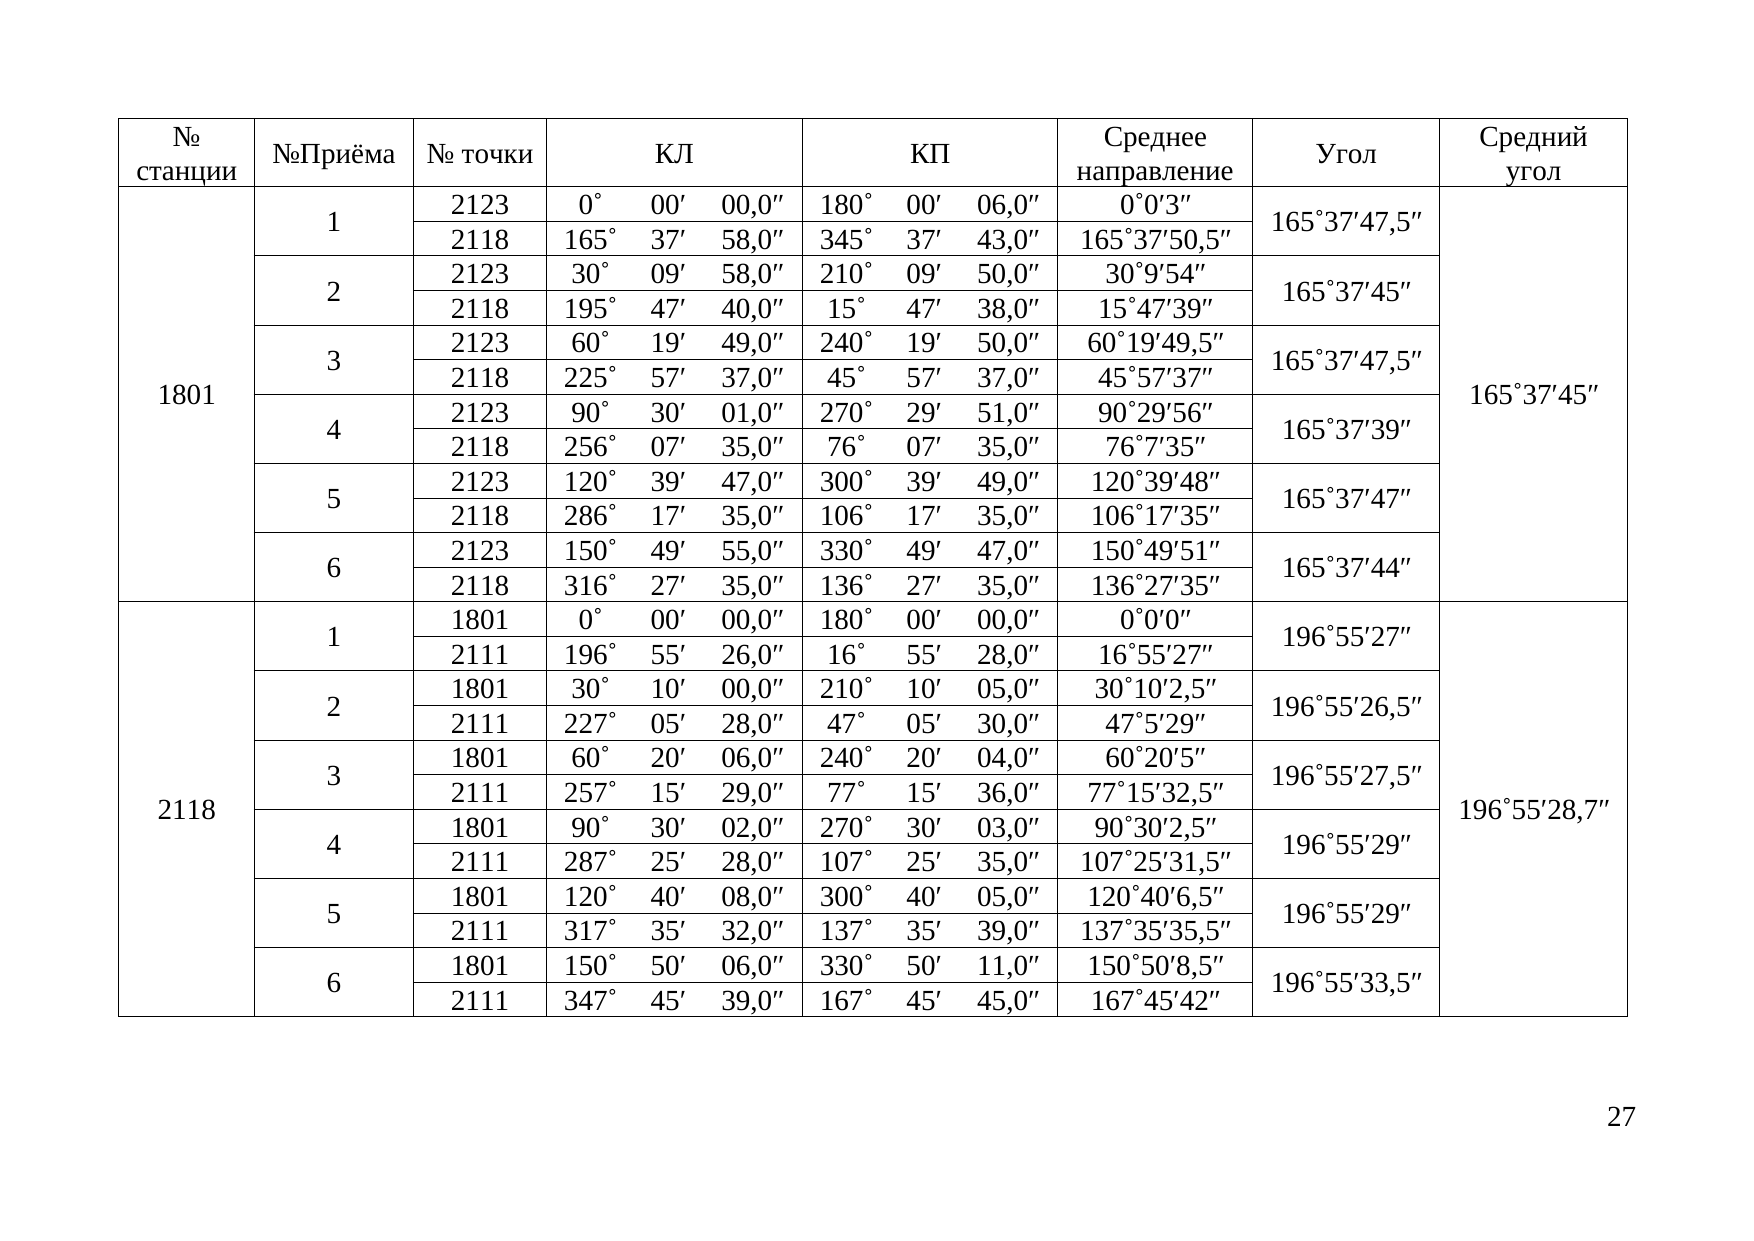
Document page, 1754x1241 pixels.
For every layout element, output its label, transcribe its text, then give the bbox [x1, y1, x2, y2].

table_cell 2123 [414, 464, 546, 497]
table_cell 300˚ [803, 464, 890, 497]
table_cell 76˚ [803, 429, 890, 463]
table_cell 120˚ [547, 879, 634, 912]
table_cell 35,0ʺ [958, 844, 1057, 878]
table_cell 196˚55ʹ26,5ʺ [1253, 671, 1439, 739]
table_cell 150˚ [547, 533, 634, 567]
table_cell 106˚ [803, 499, 890, 532]
table_cell 5 [255, 464, 413, 532]
table_cell 25ʹ [635, 844, 702, 878]
table_cell 45˚57ʹ37ʺ [1058, 360, 1252, 394]
table_cell 3 [255, 741, 413, 809]
table_cell 1 [255, 187, 413, 255]
table_header Среднее направление [1058, 119, 1252, 186]
table_cell 150˚50ʹ8,5ʺ [1058, 948, 1252, 982]
table_cell 167˚45ʹ42ʺ [1058, 983, 1252, 1016]
table_cell 45ʹ [890, 983, 957, 1016]
table_cell 05ʹ [890, 706, 957, 739]
table_cell 50ʹ [890, 948, 957, 982]
table_cell 227˚ [547, 706, 634, 739]
table_cell 2123 [414, 256, 546, 290]
table_cell 2123 [414, 187, 546, 221]
table_cell 165˚37ʹ47,5ʺ [1253, 187, 1439, 255]
table_cell 107˚ [803, 844, 890, 878]
table_cell 300˚ [803, 879, 890, 912]
table_header №Приёма [255, 119, 413, 186]
table_cell 00,0ʺ [702, 187, 802, 221]
table_cell 10ʹ [890, 671, 957, 705]
table_cell 47˚ [803, 706, 890, 739]
table_cell 287˚ [547, 844, 634, 878]
table_cell 120˚ [547, 464, 634, 497]
table_cell 257˚ [547, 775, 634, 809]
table_cell 57ʹ [635, 360, 702, 394]
table_cell 06,0ʺ [702, 948, 802, 982]
table_cell 2118 [414, 222, 546, 255]
table_cell 120˚39ʹ48ʺ [1058, 464, 1252, 497]
table_cell 47,0ʺ [958, 533, 1057, 567]
table_cell 30˚10ʹ2,5ʺ [1058, 671, 1252, 705]
table_cell 4 [255, 810, 413, 878]
table_cell 6 [255, 948, 413, 1016]
table_cell 39,0ʺ [702, 983, 802, 1016]
table_cell 4 [255, 395, 413, 463]
table_cell 47ʹ [890, 291, 957, 324]
table_cell 270˚ [803, 395, 890, 428]
table_cell 35,0ʺ [958, 429, 1057, 463]
table_cell 2111 [414, 775, 546, 809]
table_cell 25ʹ [890, 844, 957, 878]
table_cell 2111 [414, 914, 546, 947]
table_cell 2123 [414, 395, 546, 428]
table_cell 19ʹ [635, 326, 702, 359]
table_cell 0˚ [547, 602, 634, 636]
table_cell 27ʹ [635, 568, 702, 601]
table_cell 150˚49ʹ51ʺ [1058, 533, 1252, 567]
table_cell 60˚ [547, 326, 634, 359]
table_cell 05,0ʺ [958, 671, 1057, 705]
table_cell 0˚0ʹ3ʺ [1058, 187, 1252, 221]
table_cell 256˚ [547, 429, 634, 463]
table_cell 32,0ʺ [702, 914, 802, 947]
table_cell 60˚ [547, 741, 634, 774]
table_cell 15ʹ [635, 775, 702, 809]
table_cell 1801 [414, 602, 546, 636]
table_cell 00ʹ [890, 187, 957, 221]
table_cell 330˚ [803, 533, 890, 567]
table_cell 317˚ [547, 914, 634, 947]
table_cell 07ʹ [890, 429, 957, 463]
table_cell 40,0ʺ [702, 291, 802, 324]
table_cell 90˚ [547, 810, 634, 843]
table_cell 10ʹ [635, 671, 702, 705]
table_cell 00,0ʺ [702, 602, 802, 636]
table_cell 90˚ [547, 395, 634, 428]
table_cell 1 [255, 602, 413, 670]
table_cell 1801 [414, 879, 546, 912]
table_cell 57ʹ [890, 360, 957, 394]
table_cell 90˚29ʹ56ʺ [1058, 395, 1252, 428]
table_cell 345˚ [803, 222, 890, 255]
table_cell 76˚7ʹ35ʺ [1058, 429, 1252, 463]
table_cell 05,0ʺ [958, 879, 1057, 912]
table_cell 2118 [414, 360, 546, 394]
table_cell 2111 [414, 637, 546, 670]
table_cell 20ʹ [890, 741, 957, 774]
table_cell 0˚ [547, 187, 634, 221]
table_cell 15ʹ [890, 775, 957, 809]
table_cell 49,0ʺ [702, 326, 802, 359]
table_cell 2 [255, 671, 413, 739]
table_cell 37,0ʺ [958, 360, 1057, 394]
table_cell 00,0ʺ [958, 602, 1057, 636]
table_cell 07ʹ [635, 429, 702, 463]
table_cell 167˚ [803, 983, 890, 1016]
table_cell 2118 [119, 602, 254, 1016]
table_cell 0˚0ʹ0ʺ [1058, 602, 1252, 636]
table_cell 2118 [414, 568, 546, 601]
table_cell 35ʹ [890, 914, 957, 947]
table_cell 19ʹ [890, 326, 957, 359]
table_cell 29,0ʺ [702, 775, 802, 809]
table_cell 1801 [414, 741, 546, 774]
table_cell 77˚ [803, 775, 890, 809]
table_cell 38,0ʺ [958, 291, 1057, 324]
table_cell 165˚37ʹ47ʺ [1253, 464, 1439, 532]
table_cell 30˚9ʹ54ʺ [1058, 256, 1252, 290]
table_cell 45,0ʺ [958, 983, 1057, 1016]
table_cell 5 [255, 879, 413, 947]
table_cell 06,0ʺ [702, 741, 802, 774]
table_cell 35,0ʺ [958, 568, 1057, 601]
table_cell 30,0ʺ [958, 706, 1057, 739]
table_cell 15˚ [803, 291, 890, 324]
table_cell 16˚55ʹ27ʺ [1058, 637, 1252, 670]
table_cell 2111 [414, 983, 546, 1016]
table_cell 196˚55ʹ28,7ʺ [1440, 602, 1627, 1016]
table_cell 196˚55ʹ29ʺ [1253, 810, 1439, 878]
table_cell 2 [255, 256, 413, 324]
table_cell 28,0ʺ [702, 844, 802, 878]
table_cell 30˚ [547, 256, 634, 290]
table_cell 30ʹ [890, 810, 957, 843]
table_cell 20ʹ [635, 741, 702, 774]
table_cell 2111 [414, 706, 546, 739]
table_cell 165˚37ʹ50,5ʺ [1058, 222, 1252, 255]
table_cell 136˚27ʹ35ʺ [1058, 568, 1252, 601]
table_cell 35,0ʺ [958, 499, 1057, 532]
table_cell 165˚ [547, 222, 634, 255]
table_header Средний угол [1440, 119, 1627, 186]
table_cell 37ʹ [635, 222, 702, 255]
table_cell 03,0ʺ [958, 810, 1057, 843]
table_cell 05ʹ [635, 706, 702, 739]
table_cell 55,0ʺ [702, 533, 802, 567]
table_cell 195˚ [547, 291, 634, 324]
table_cell 58,0ʺ [702, 256, 802, 290]
table_cell 60˚19ʹ49,5ʺ [1058, 326, 1252, 359]
table_cell 02,0ʺ [702, 810, 802, 843]
table_cell 35,0ʺ [702, 429, 802, 463]
table_cell 30˚ [547, 671, 634, 705]
table_cell 2123 [414, 326, 546, 359]
table_cell 2118 [414, 429, 546, 463]
table_cell 77˚15ʹ32,5ʺ [1058, 775, 1252, 809]
table_header № точки [414, 119, 546, 186]
table_cell 107˚25ʹ31,5ʺ [1058, 844, 1252, 878]
table_cell 106˚17ʹ35ʺ [1058, 499, 1252, 532]
table_header Угол [1253, 119, 1439, 186]
table_cell 49ʹ [890, 533, 957, 567]
table_header КП [803, 119, 1057, 186]
table_cell 01,0ʺ [702, 395, 802, 428]
table_cell 47˚5ʹ29ʺ [1058, 706, 1252, 739]
table_cell 45ʹ [635, 983, 702, 1016]
table_cell 00ʹ [890, 602, 957, 636]
table_cell 1801 [414, 810, 546, 843]
table_cell 27ʹ [890, 568, 957, 601]
table_cell 136˚ [803, 568, 890, 601]
table_cell 196˚55ʹ27ʺ [1253, 602, 1439, 670]
table_cell 58,0ʺ [702, 222, 802, 255]
table_cell 36,0ʺ [958, 775, 1057, 809]
table_cell 00ʹ [635, 602, 702, 636]
table_cell 09ʹ [890, 256, 957, 290]
table_cell 165˚37ʹ45ʺ [1440, 187, 1627, 601]
table_cell 196˚55ʹ33,5ʺ [1253, 948, 1439, 1016]
table_cell 39ʹ [890, 464, 957, 497]
table_cell 17ʹ [890, 499, 957, 532]
table_cell 165˚37ʹ47,5ʺ [1253, 326, 1439, 394]
table_cell 39ʹ [635, 464, 702, 497]
table_cell 2118 [414, 499, 546, 532]
table_cell 180˚ [803, 187, 890, 221]
table_cell 08,0ʺ [702, 879, 802, 912]
table_cell 50ʹ [635, 948, 702, 982]
table_cell 37ʹ [890, 222, 957, 255]
table_cell 137˚35ʹ35,5ʺ [1058, 914, 1252, 947]
table_cell 165˚37ʹ39ʺ [1253, 395, 1439, 463]
table_cell 35,0ʺ [702, 568, 802, 601]
table_cell 16˚ [803, 637, 890, 670]
table_cell 00ʹ [635, 187, 702, 221]
table_cell 40ʹ [890, 879, 957, 912]
table_cell 165˚37ʹ44ʺ [1253, 533, 1439, 601]
table_cell 50,0ʺ [958, 256, 1057, 290]
table_cell 6 [255, 533, 413, 601]
table_cell 90˚30ʹ2,5ʺ [1058, 810, 1252, 843]
table_cell 330˚ [803, 948, 890, 982]
table_cell 04,0ʺ [958, 741, 1057, 774]
table_cell 3 [255, 326, 413, 394]
table_cell 28,0ʺ [958, 637, 1057, 670]
table_cell 49ʹ [635, 533, 702, 567]
table_cell 30ʹ [635, 395, 702, 428]
table_cell 196˚55ʹ27,5ʺ [1253, 741, 1439, 809]
table_cell 2118 [414, 291, 546, 324]
table_cell 28,0ʺ [702, 706, 802, 739]
table_cell 39,0ʺ [958, 914, 1057, 947]
table_cell 60˚20ʹ5ʺ [1058, 741, 1252, 774]
table_cell 165˚37ʹ45ʺ [1253, 256, 1439, 324]
table_cell 17ʹ [635, 499, 702, 532]
table_cell 180˚ [803, 602, 890, 636]
table_cell 37,0ʺ [702, 360, 802, 394]
table_cell 35ʹ [635, 914, 702, 947]
table_cell 210˚ [803, 671, 890, 705]
table_cell 26,0ʺ [702, 637, 802, 670]
table_cell 240˚ [803, 741, 890, 774]
table_cell 00,0ʺ [702, 671, 802, 705]
table_cell 49,0ʺ [958, 464, 1057, 497]
table_cell 40ʹ [635, 879, 702, 912]
table_cell 286˚ [547, 499, 634, 532]
table_cell 150˚ [547, 948, 634, 982]
table_cell 11,0ʺ [958, 948, 1057, 982]
table_cell 15˚47ʹ39ʺ [1058, 291, 1252, 324]
table_cell 51,0ʺ [958, 395, 1057, 428]
table_cell 09ʹ [635, 256, 702, 290]
table_cell 1801 [119, 187, 254, 601]
table_cell 55ʹ [635, 637, 702, 670]
table_header КЛ [547, 119, 802, 186]
table_cell 2111 [414, 844, 546, 878]
table_cell 196˚ [547, 637, 634, 670]
table_cell 120˚40ʹ6,5ʺ [1058, 879, 1252, 912]
table_header № станции [119, 119, 254, 186]
table_cell 55ʹ [890, 637, 957, 670]
table_cell 06,0ʺ [958, 187, 1057, 221]
table_cell 316˚ [547, 568, 634, 601]
table_cell 270˚ [803, 810, 890, 843]
table_cell 2123 [414, 533, 546, 567]
table_cell 35,0ʺ [702, 499, 802, 532]
table_cell 50,0ʺ [958, 326, 1057, 359]
table_cell 29ʹ [890, 395, 957, 428]
table_cell 1801 [414, 671, 546, 705]
table_cell 137˚ [803, 914, 890, 947]
table_cell 210˚ [803, 256, 890, 290]
table_cell 43,0ʺ [958, 222, 1057, 255]
table_cell 45˚ [803, 360, 890, 394]
table_cell 30ʹ [635, 810, 702, 843]
table_cell 347˚ [547, 983, 634, 1016]
table_cell 225˚ [547, 360, 634, 394]
table_cell 196˚55ʹ29ʺ [1253, 879, 1439, 947]
table_cell 47,0ʺ [702, 464, 802, 497]
table_cell 1801 [414, 948, 546, 982]
table_cell 47ʹ [635, 291, 702, 324]
table_cell 240˚ [803, 326, 890, 359]
